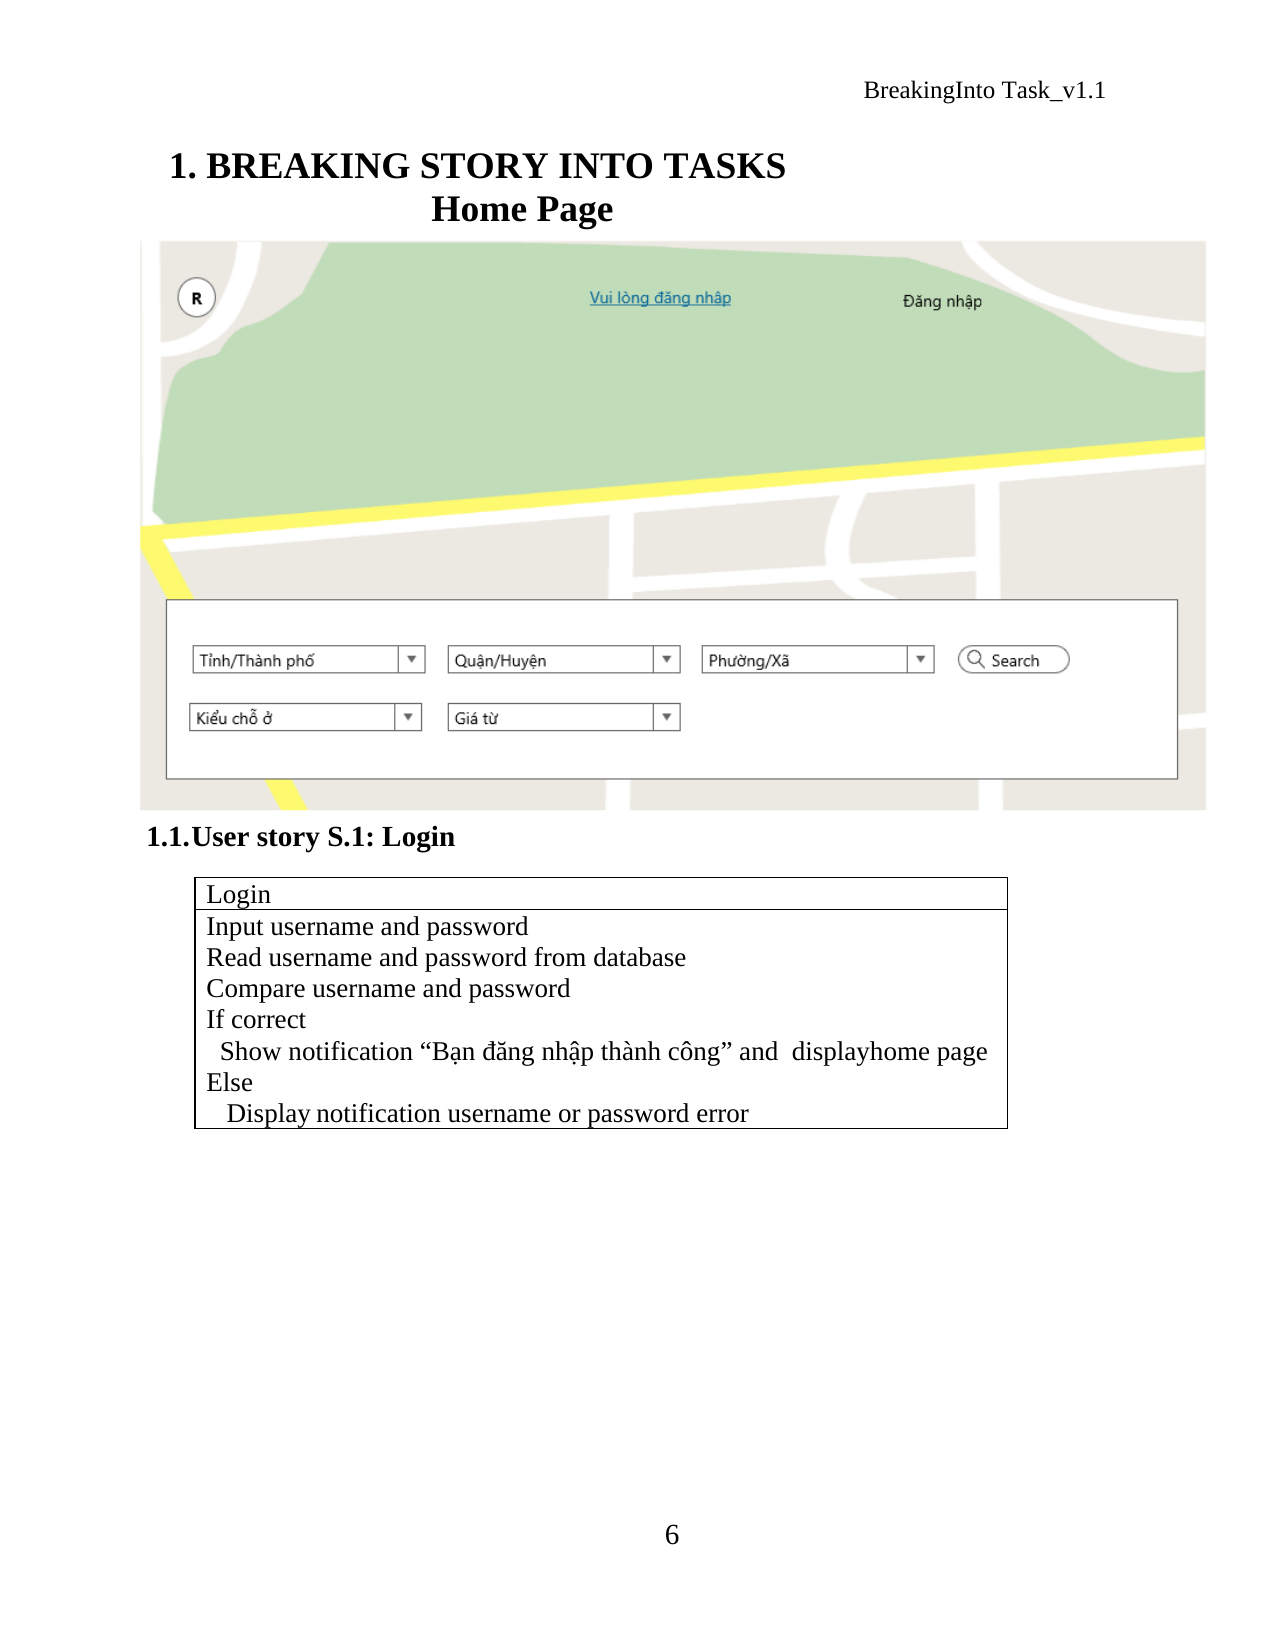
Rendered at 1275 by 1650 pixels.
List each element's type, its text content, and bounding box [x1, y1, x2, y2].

table_cell Input username and password Read username and password from database Compare username and password If correct Show notification “Bạn đăng nhập thành công” and displayhome page Else Display notification username or password error [196, 910, 1007, 1128]
list BREAKING STORY INTO TASKS [169, 144, 1212, 187]
text Home Page [169, 187, 1212, 230]
table_header Login [196, 878, 1007, 909]
picture [131, 230, 1212, 815]
subtitle User story S.1: Login [146, 819, 1212, 853]
